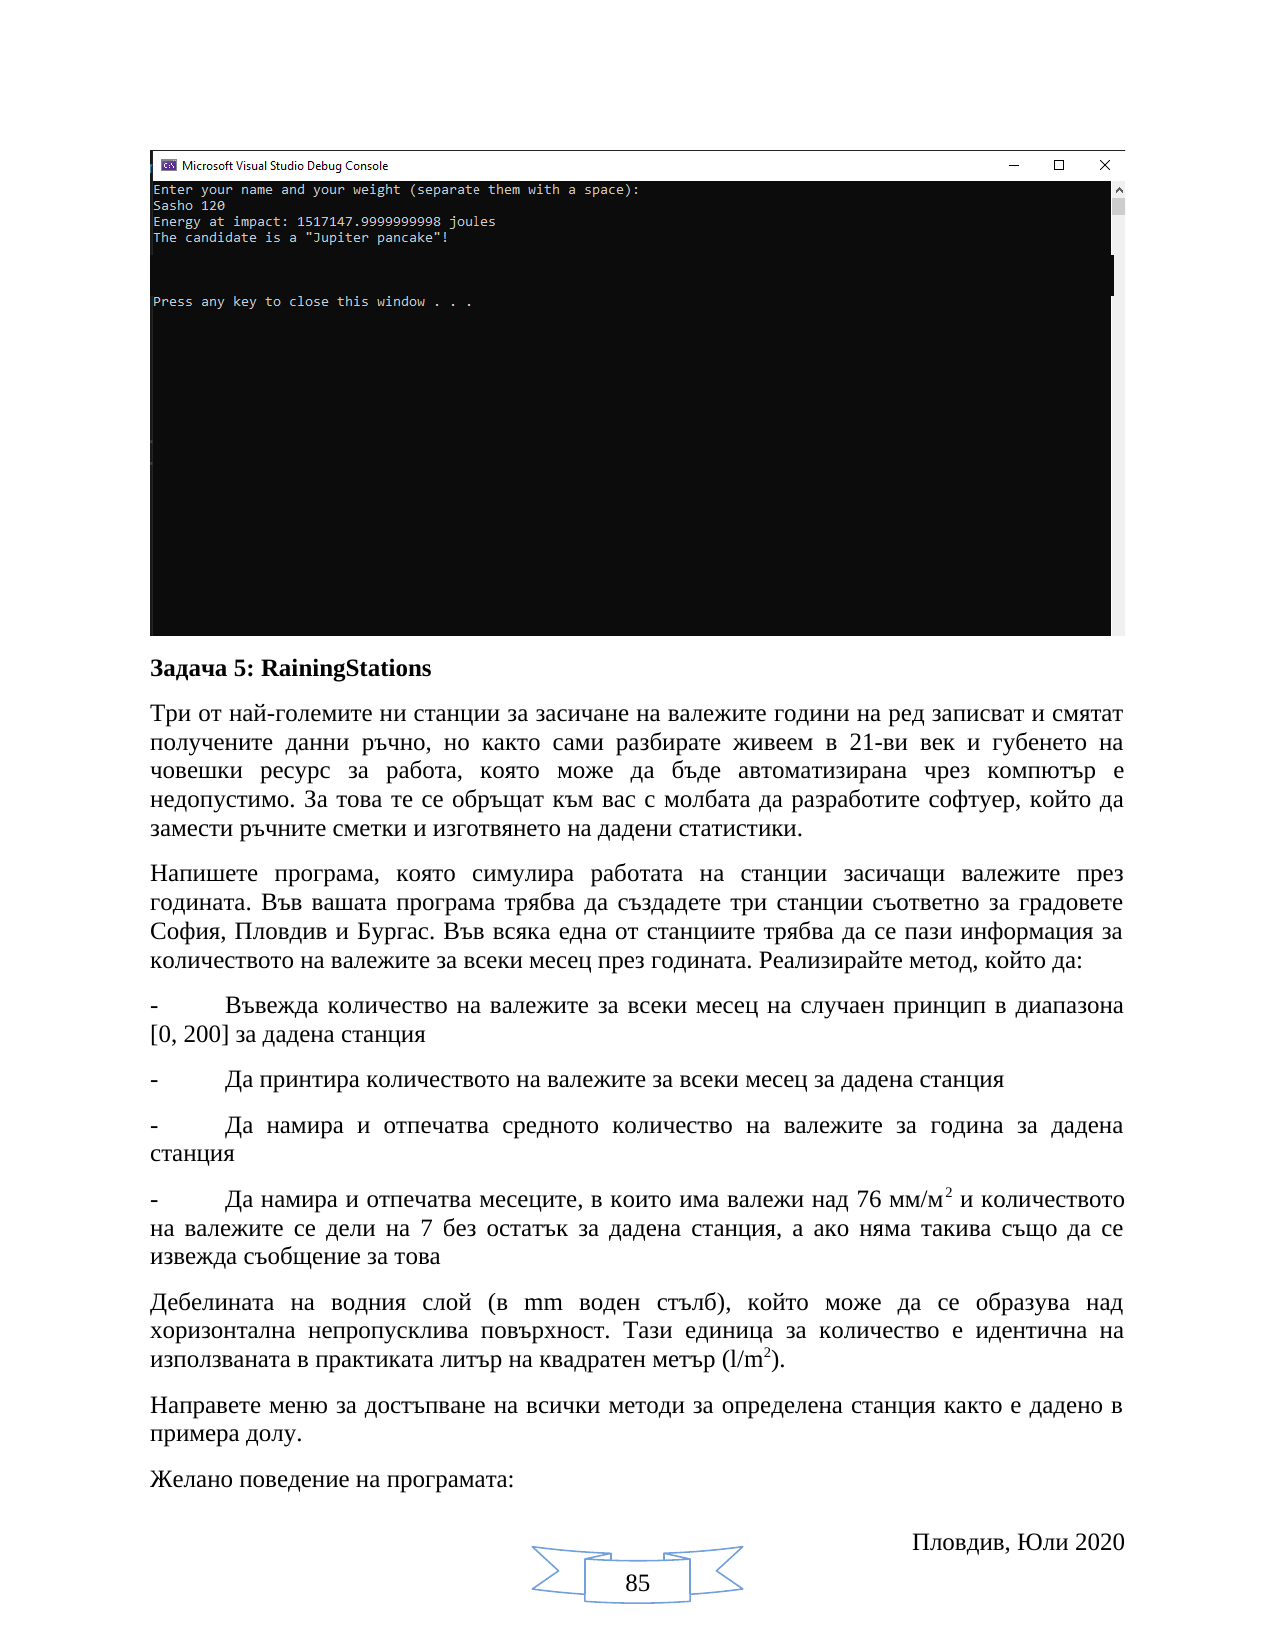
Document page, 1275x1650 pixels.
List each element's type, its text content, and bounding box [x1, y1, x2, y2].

text Задача 5: RainingStations [150, 653, 1125, 681]
text - Да принтира количеството на валежите за всеки месец за дадена станция [150, 1064, 1125, 1093]
text - Да намира и отпечатва средното количество на валежите за година за дадена станция [150, 1110, 1125, 1167]
text Желано поведение на програмата: [150, 1464, 1125, 1493]
text Напишете програма, която симулира работата на станции засичащи валежите през годината. Във вашата програма трябва да създадете три станции съответно за градовете София, Пловдив и Бургас. Във всяка една от станциите трябва да се пази информация за количеството на валежите за всеки месец през годината. Реализирайте метод, който да: [150, 858, 1125, 973]
text Дебелината на водния слой (в mm воден стълб), който може да се образува над хоризонтална непропусклива повърхност. Тази единица за количество е идентична на използваната в практиката литър на квадратен метър (l/m2). [150, 1287, 1125, 1373]
picture [150, 150, 1125, 636]
text Три от най-големите ни станции за засичане на валежите години на ред записват и смятат получените данни ръчно, но както сами разбирате живеем в 21-ви век и губенето на човешки ресурс за работа, която може да бъде автоматизирана чрез компютър е недопустимо. За това те се обръщат към вас с молбата да разработите софтуер, който да замести ръчните сметки и изготвянето на дадени статистики. [150, 698, 1125, 842]
text - Да намира и отпечатва месеците, в които има валежи над 76 мм/м2 и количеството на валежите се дели на 7 без остатък за дадена станция, а ако няма такива също да се извежда съобщение за това [150, 1184, 1125, 1270]
text - Въвежда количество на валежите за всеки месец на случаен принцип в диапазона [0, 200] за дадена станция [150, 990, 1125, 1048]
text Направете меню за достъпване на всички методи за определена станция както е дадено в примера долу. [150, 1390, 1125, 1447]
